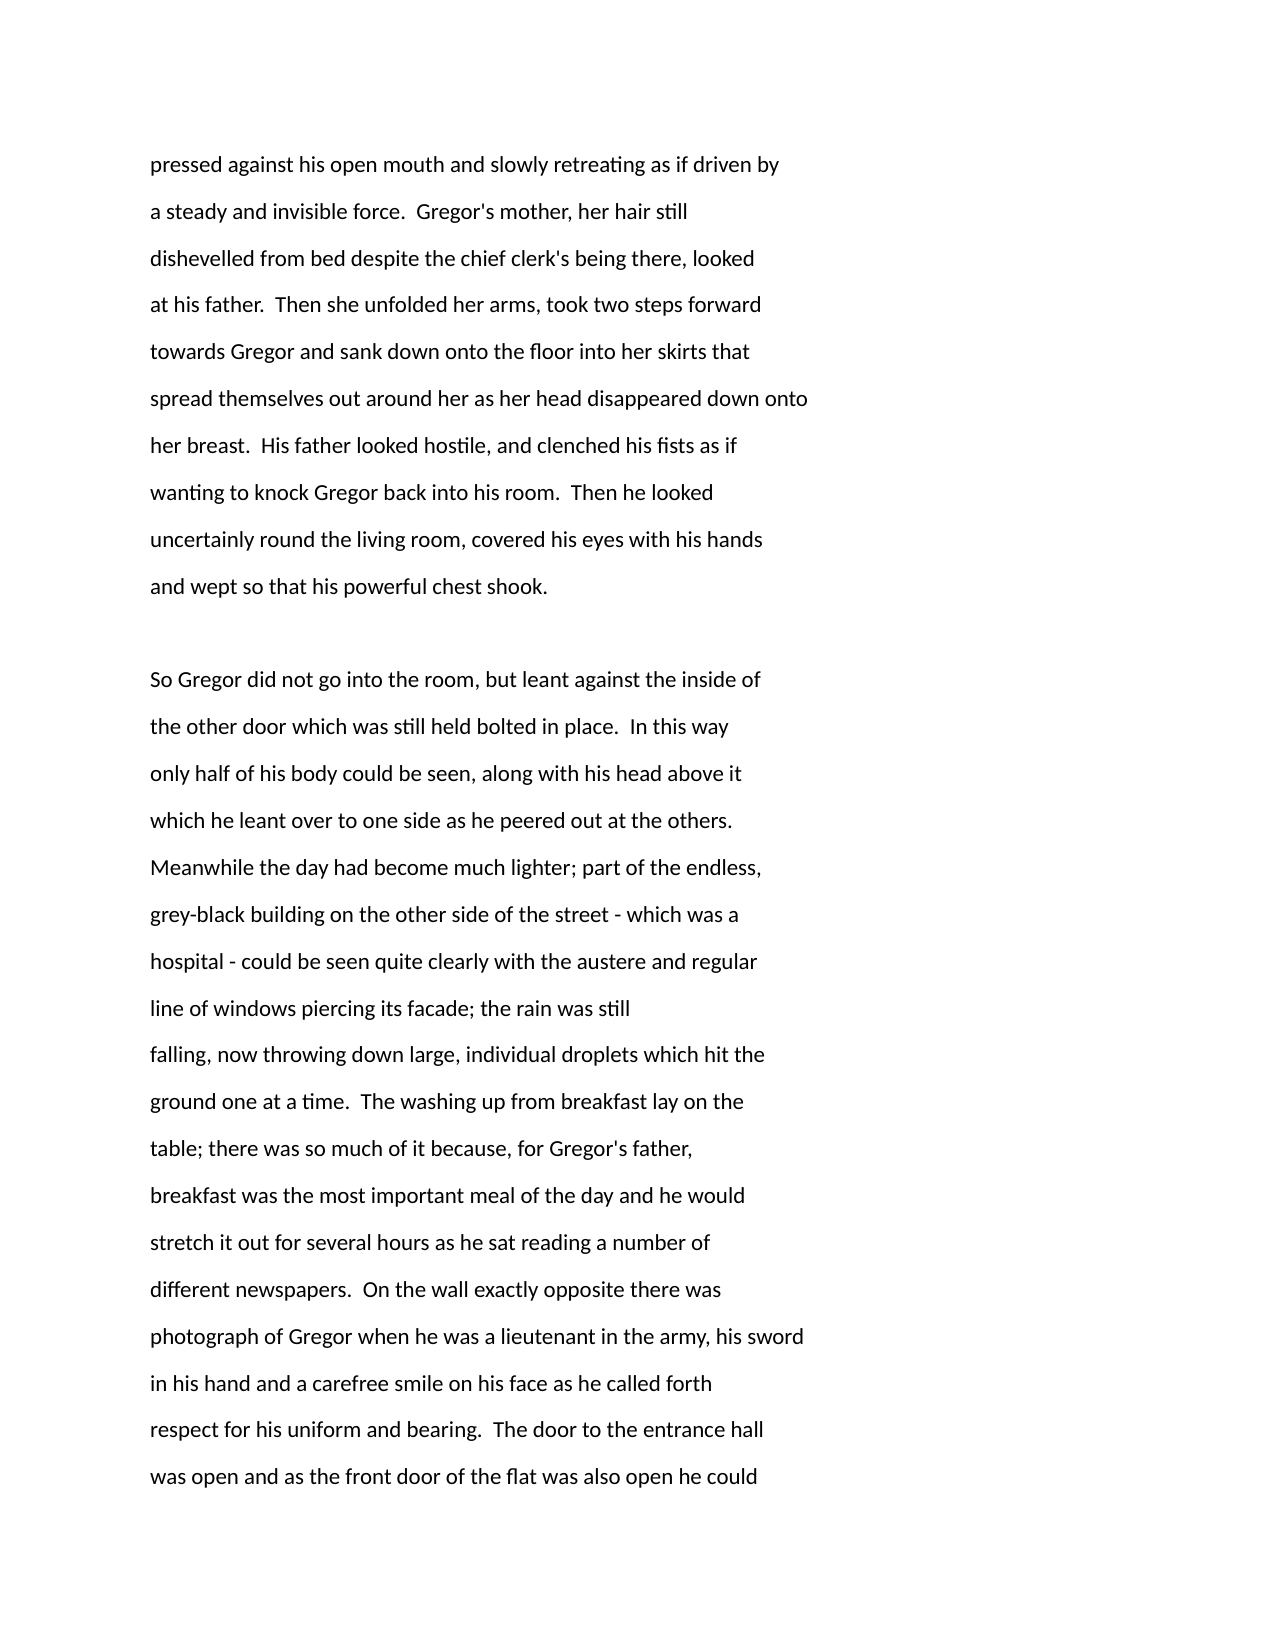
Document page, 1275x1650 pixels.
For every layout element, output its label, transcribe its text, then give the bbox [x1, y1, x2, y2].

text was open and as the front door of the flat was also open he could [150, 1462, 1125, 1491]
text different newspapers. On the wall exactly opposite there was [150, 1275, 1125, 1303]
text wanting to knock Gregor back into his room. Then he looked [150, 478, 1125, 506]
text the other door which was still held bolted in place. In this way [150, 712, 1125, 741]
text Meanwhile the day had become much lighter; part of the endless, [150, 853, 1125, 881]
text falling, now throwing down large, individual droplets which hit the [150, 1041, 1125, 1069]
text towards Gregor and sank down onto the floor into her skirts that [150, 337, 1125, 366]
text at his father. Then she unfolded her arms, took two steps forward [150, 291, 1125, 319]
text spread themselves out around her as her head disappeared down onto [150, 384, 1125, 412]
text So Gregor did not go into the room, but leant against the inside of [150, 666, 1125, 694]
text grey-black building on the other side of the street - which was a [150, 900, 1125, 928]
text her breast. His father looked hostile, and clenched his fists as if [150, 431, 1125, 459]
text breakfast was the most important meal of the day and he would [150, 1181, 1125, 1209]
text a steady and invisible force. Gregor's mother, her hair still [150, 197, 1125, 225]
text and wept so that his powerful chest shook. [150, 572, 1125, 600]
text in his hand and a carefree smile on his face as he called forth [150, 1369, 1125, 1397]
text photograph of Gregor when he was a lieutenant in the army, his sword [150, 1322, 1125, 1350]
text ground one at a time. The washing up from breakfast lay on the [150, 1087, 1125, 1116]
text stretch it out for several hours as he sat reading a number of [150, 1228, 1125, 1256]
text table; there was so much of it because, for Gregor's father, [150, 1134, 1125, 1162]
text pressed against his open mouth and slowly retreating as if driven by [150, 150, 1125, 178]
text hospital - could be seen quite clearly with the austere and regular [150, 947, 1125, 975]
text which he leant over to one side as he peered out at the others. [150, 806, 1125, 834]
text only half of his body could be seen, along with his head above it [150, 759, 1125, 787]
text line of windows piercing its facade; the rain was still [150, 994, 1125, 1022]
text uncertainly round the living room, covered his eyes with his hands [150, 525, 1125, 553]
text dishevelled from bed despite the chief clerk's being there, looked [150, 244, 1125, 272]
text respect for his uniform and bearing. The door to the entrance hall [150, 1416, 1125, 1444]
